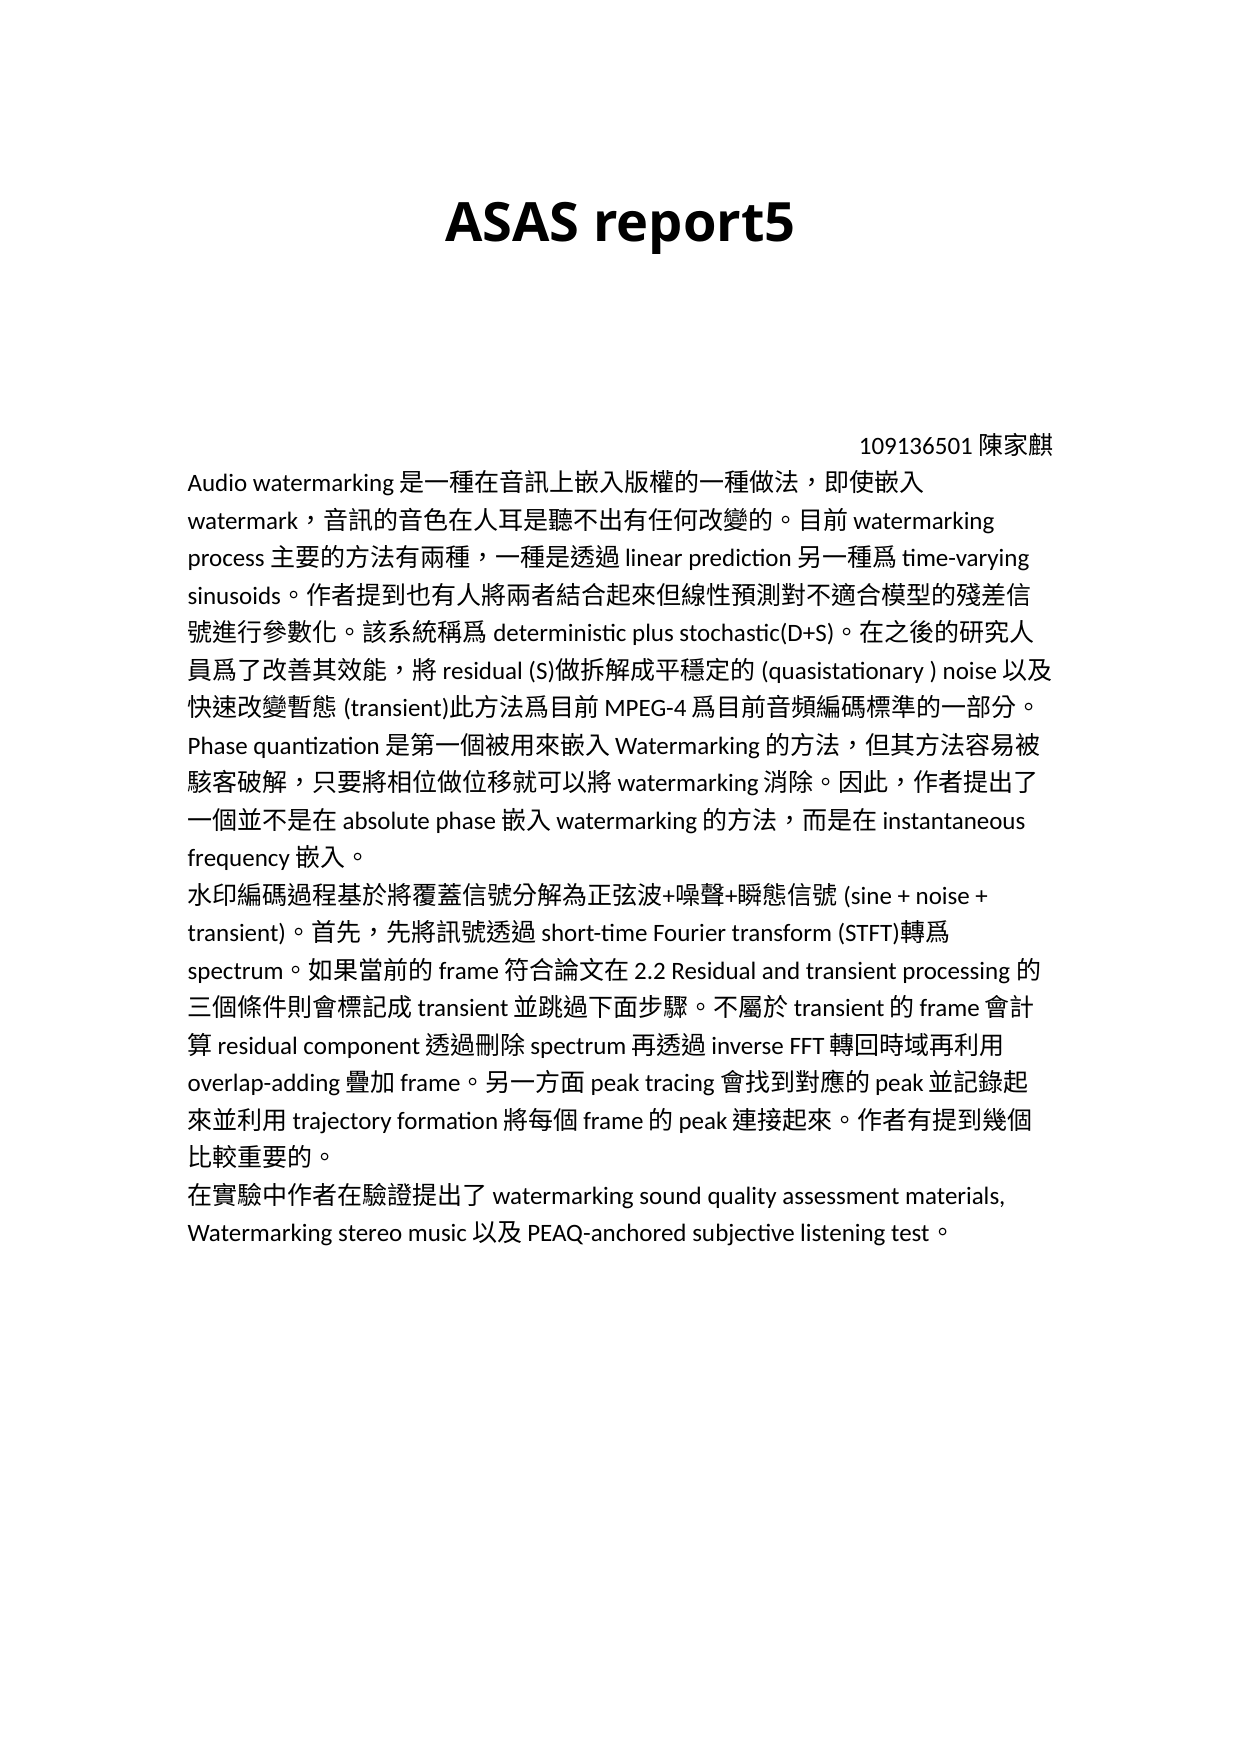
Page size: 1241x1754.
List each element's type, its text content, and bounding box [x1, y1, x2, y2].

text 109136501陳家麒 [187, 424, 1053, 462]
subtitle ASAS report5 [187, 183, 1053, 258]
text 水印編碼過程基於將覆蓋信號分解為正弦波+噪聲+瞬態信號 (sine + noise + transient)。首先，先將訊號透過short-time Fourier transform (STFT)轉爲spectrum。如果當前的frame符合論文在2.2 Residual and transient processing 的三個條件則會標記成transient並跳過下面步驟。不屬於transient的frame會計算residual component透過刪除spectrum再透過inverse FFT轉回時域再利用overlap-adding疊加frame。另一方面peak tracing會找到對應的peak並記錄起來並利用trajectory formation將每個frame的peak連接起來。作者有提到幾個比較重要的。 [187, 874, 1053, 1174]
text Audio watermarking是一種在音訊上嵌入版權的一種做法，即使嵌入watermark，音訊的音色在人耳是聽不出有任何改變的。目前watermarking process主要的方法有兩種，一種是透過linear prediction另一種爲time-varying sinusoids。作者提到也有人將兩者結合起來但線性預測對不適合模型的殘差信號進行參數化。該系統稱爲 deterministic plus stochastic(D+S)。在之後的研究人員爲了改善其效能，將residual (S)做拆解成平穩定的 (quasistationary ) noise以及快速改變暫態 (transient)此方法爲目前MPEG-4爲目前音頻編碼標準的一部分。Phase quantization是第一個被用來嵌入Watermarking的方法，但其方法容易被駭客破解，只要將相位做位移就可以將watermarking消除。因此，作者提出了一個並不是在absolute phase嵌入watermarking的方法，而是在instantaneous frequency嵌入。 [187, 462, 1053, 874]
text 在實驗中作者在驗證提出了watermarking sound quality assessment materials, Watermarking stereo music以及PEAQ-anchored subjective listening test。 [187, 1174, 1053, 1249]
